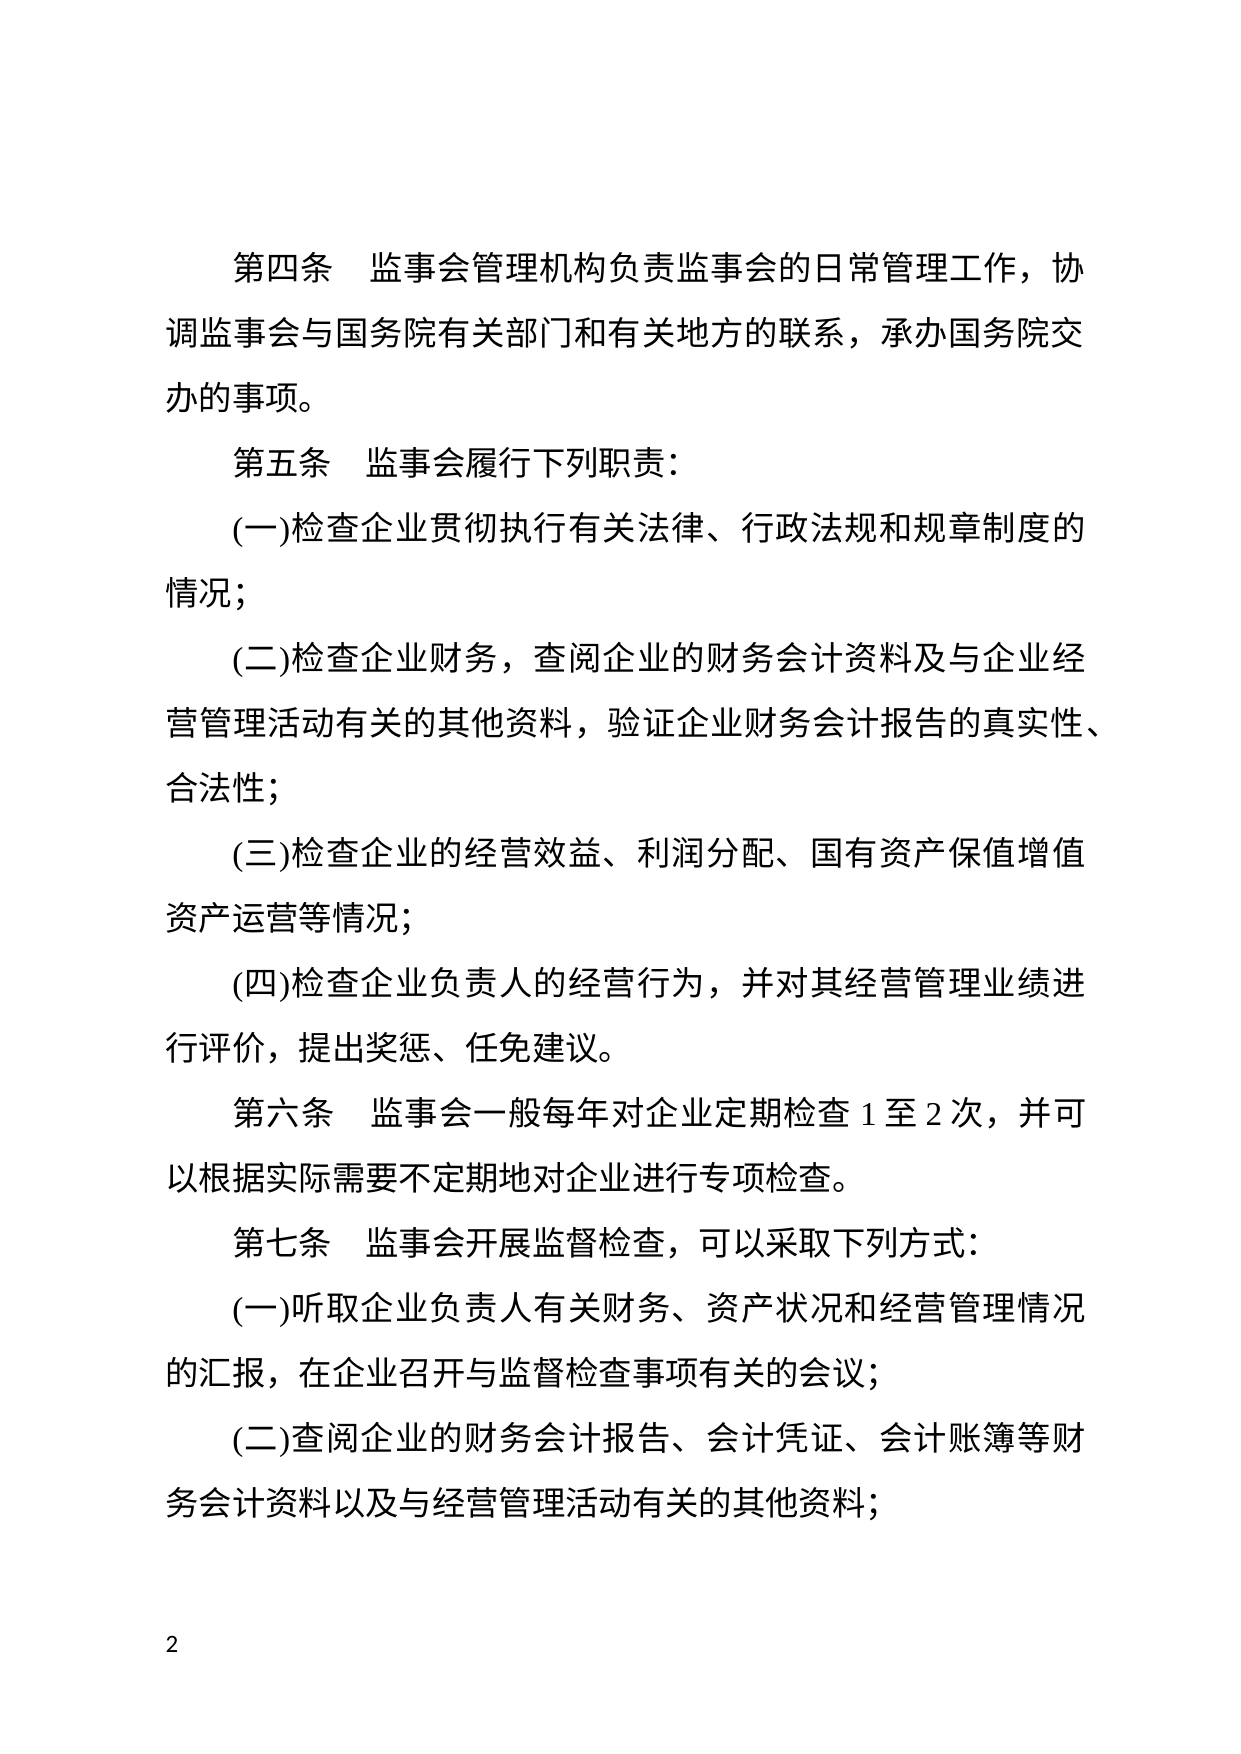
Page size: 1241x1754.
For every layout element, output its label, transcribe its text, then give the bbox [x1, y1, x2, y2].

text (四)检查企业负责人的经营行为，并对其经营管理业绩进行评价，提出奖惩、任免建议。 [165, 948, 1087, 1078]
text 第四条 监事会管理机构负责监事会的日常管理工作，协调监事会与国务院有关部门和有关地方的联系，承办国务院交办的事项。 [165, 233, 1087, 428]
text 第五条 监事会履行下列职责： [165, 428, 1087, 493]
text (一)检查企业贯彻执行有关法律、行政法规和规章制度的情况； [165, 493, 1087, 623]
text (二)查阅企业的财务会计报告、会计凭证、会计账簿等财务会计资料以及与经营管理活动有关的其他资料； [165, 1403, 1087, 1533]
text (三)检查企业的经营效益、利润分配、国有资产保值增值、资产运营等情况； [165, 818, 1087, 948]
text 第六条 监事会一般每年对企业定期检查1至2次，并可以根据实际需要不定期地对企业进行专项检查。 [165, 1078, 1087, 1208]
text (二)检查企业财务，查阅企业的财务会计资料及与企业经营管理活动有关的其他资料，验证企业财务会计报告的真实性、合法性； [165, 623, 1087, 818]
text (一)听取企业负责人有关财务、资产状况和经营管理情况的汇报，在企业召开与监督检查事项有关的会议； [165, 1273, 1087, 1403]
text 第七条 监事会开展监督检查，可以采取下列方式： [165, 1208, 1087, 1273]
